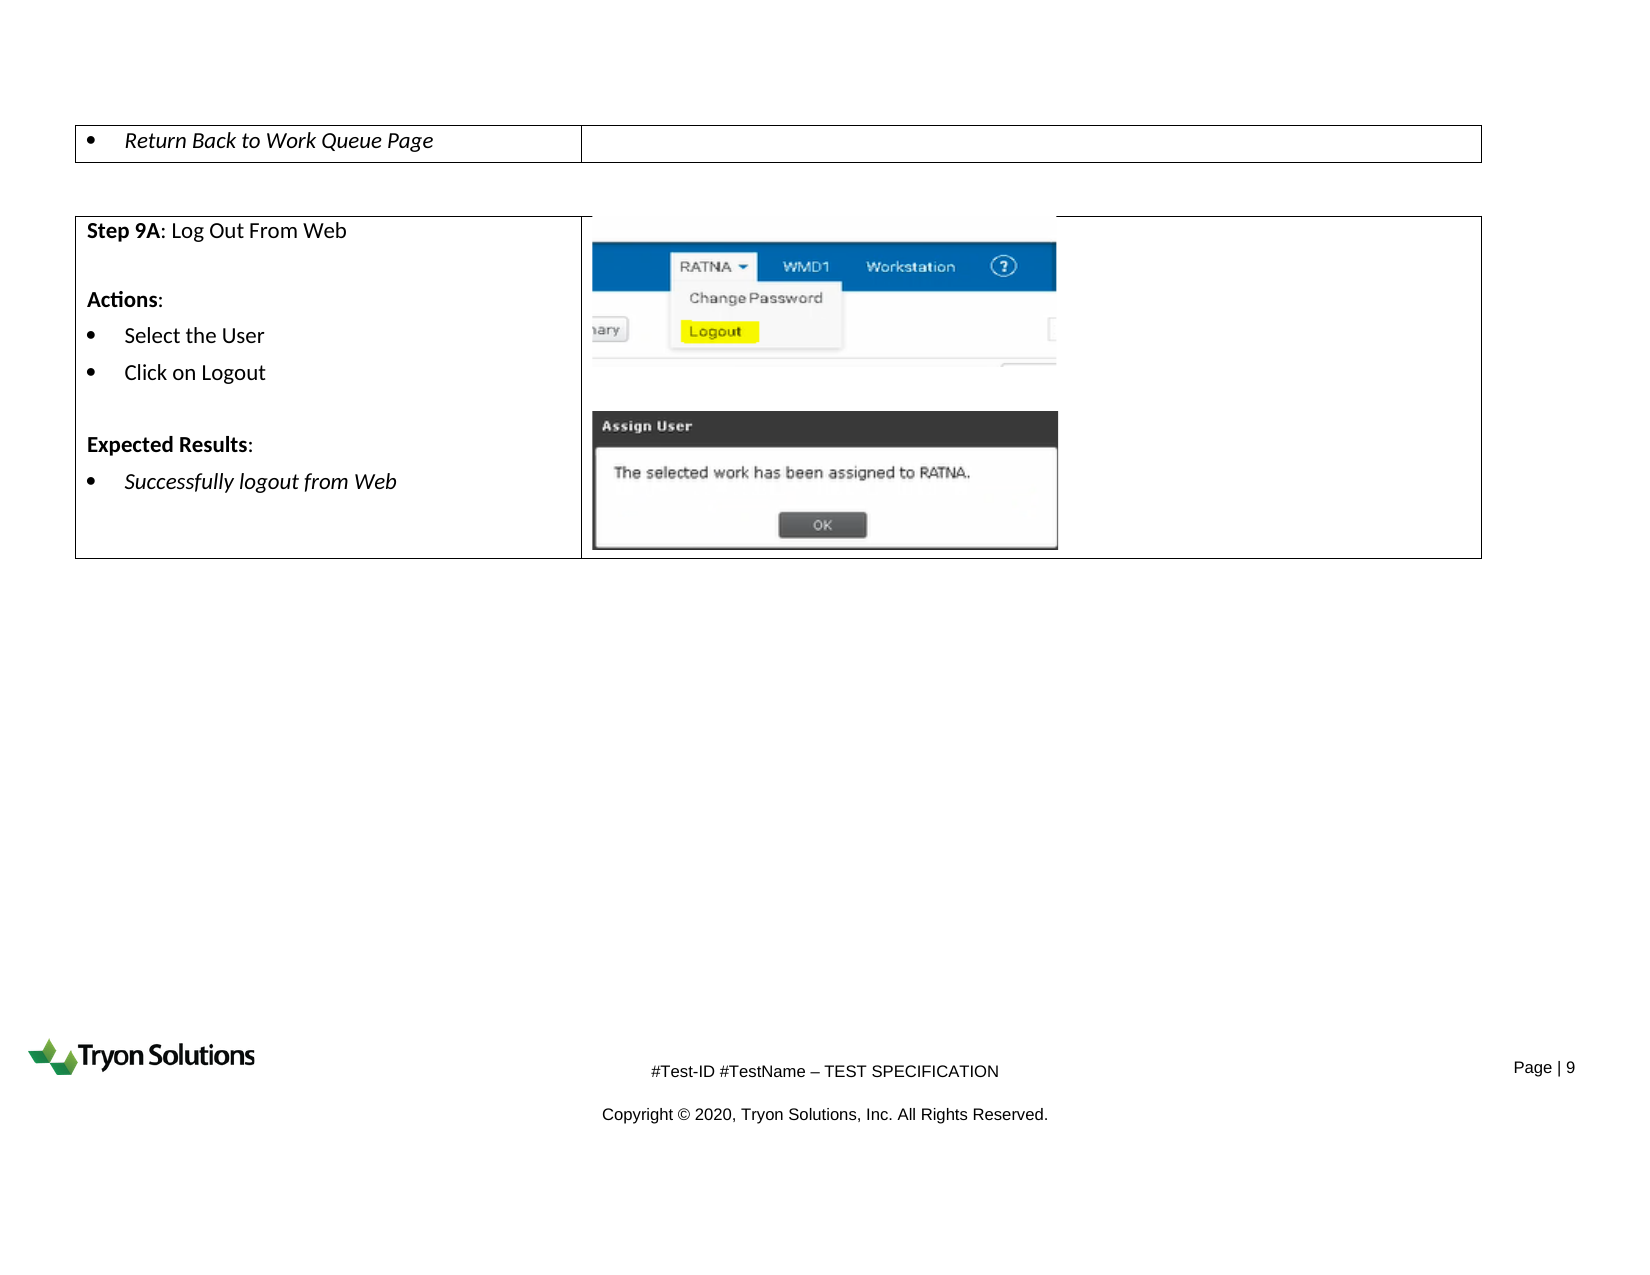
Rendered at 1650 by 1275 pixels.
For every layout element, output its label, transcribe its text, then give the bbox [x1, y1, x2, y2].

picture [592, 216, 1057, 367]
table_header [582, 126, 1481, 162]
picture [592, 411, 1059, 550]
table_header Step 9A: Log Out From Web Actions: Select the User Click on Logout Expected Results: Successfully logout from Web [76, 217, 581, 558]
table_header [582, 217, 1481, 558]
picture [28, 1038, 255, 1075]
